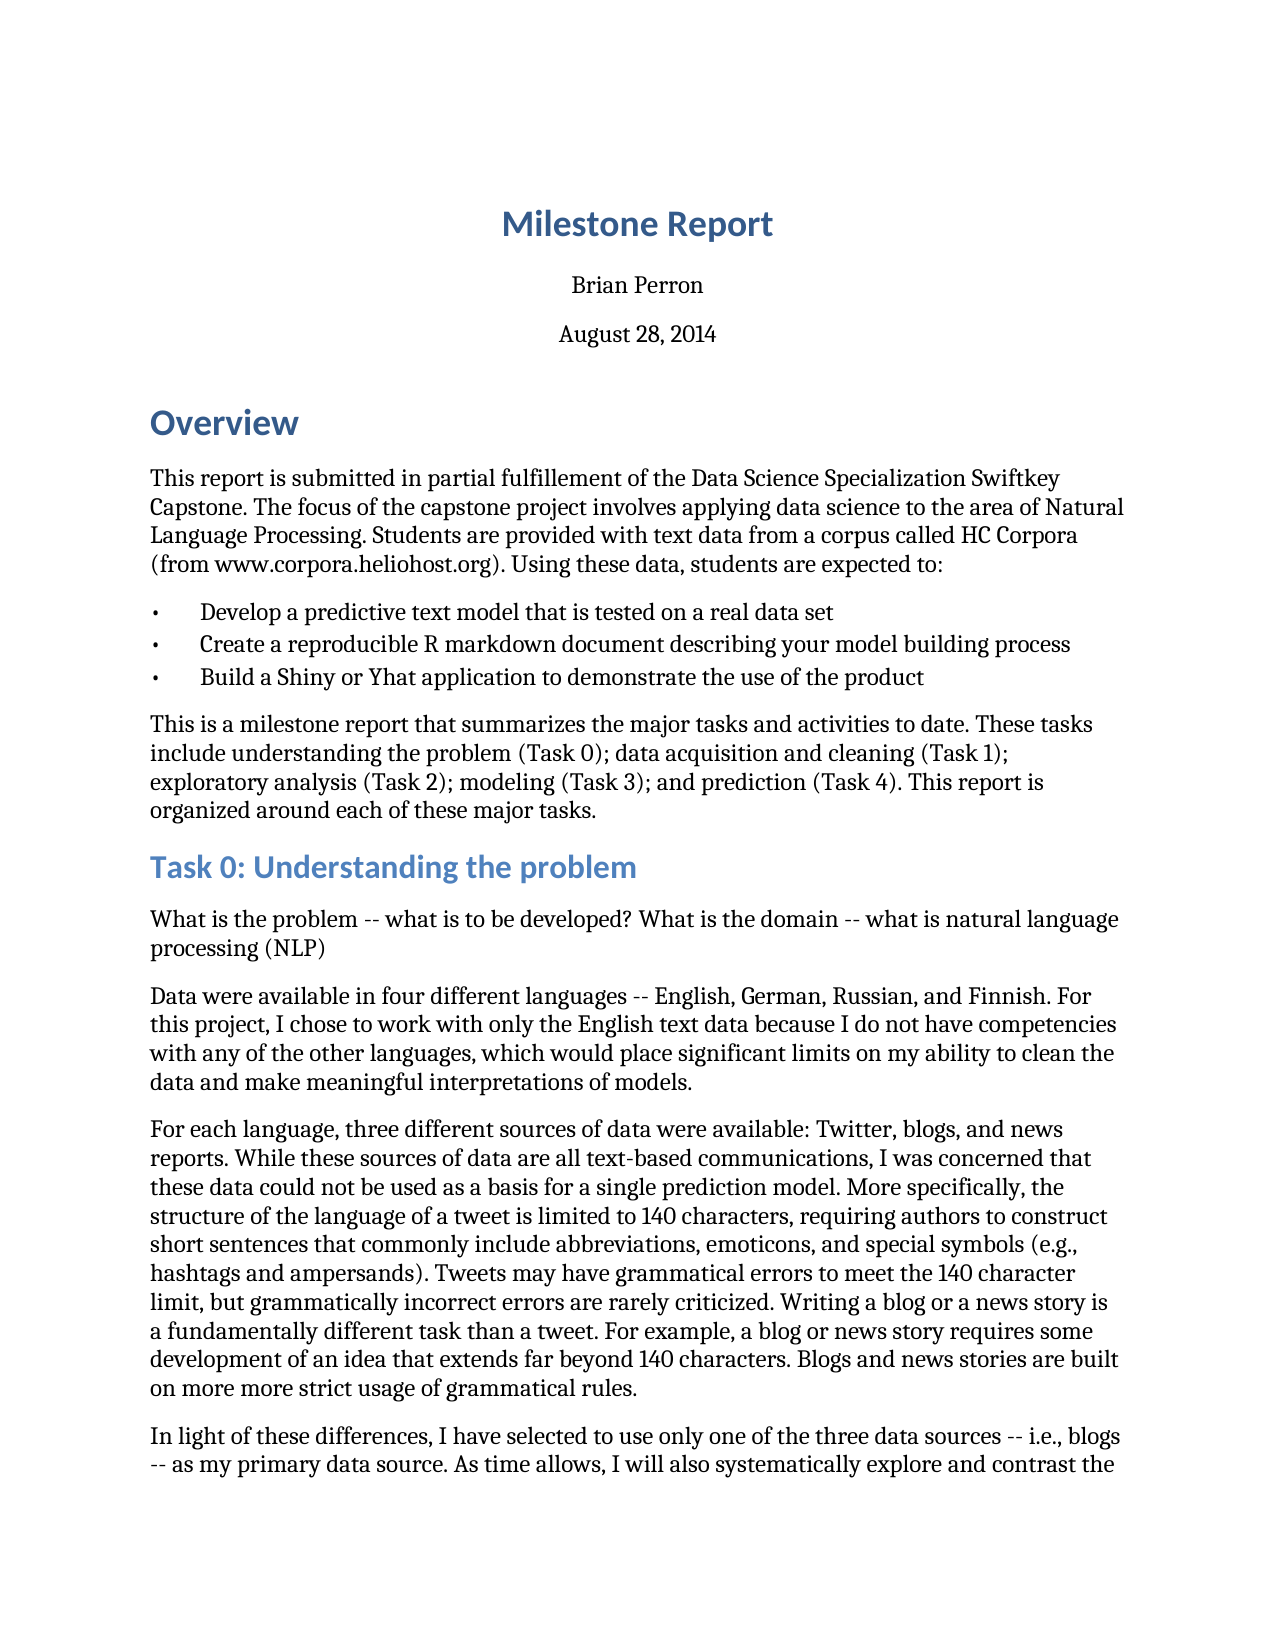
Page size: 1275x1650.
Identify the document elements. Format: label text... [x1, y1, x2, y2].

text Data were available in four different languages -- English, German, Russian, and Finnish. For this project, I chose to work with only the English text data because I do not have competencies with any of the other languages, which would place significant limits on my ability to clean the data and make meaningful interpretations of models. [150, 982, 1125, 1097]
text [150, 1422, 1125, 1479]
text This report is submitted in partial fulfillement of the Data Science Specialization Swiftkey Capstone. The focus of the capstone project involves applying data science to the area of Natural Language Processing. Students are provided with text data from a corpus called HC Corpora (from www.corpora.heliohost.org). Using these data, students are expected to: [150, 464, 1125, 579]
list Develop a predictive text model that is tested on a real data set [150, 597, 1125, 626]
subtitle Overview [150, 399, 1125, 445]
subtitle Task 0: Understanding the problem [150, 846, 1125, 887]
text Brian Perron [150, 271, 1125, 299]
text What is the problem -- what is to be developed? What is the domain -- what is natural language processing (NLP) [150, 905, 1125, 963]
title Milestone Report [150, 200, 1125, 246]
list Create a reproducible R markdown document describing your model building process [150, 630, 1125, 659]
text August 28, 2014 [150, 320, 1125, 349]
text This is a milestone report that summarizes the major tasks and activities to date. These tasks include understanding the problem (Task 0); data acquisition and cleaning (Task 1); exploratory analysis (Task 2); modeling (Task 3); and prediction (Task 4). This report is organized around each of these major tasks. [150, 710, 1125, 825]
list Build a Shiny or Yhat application to demonstrate the use of the product [150, 662, 1125, 691]
text For each language, three different sources of data were available: Twitter, blogs, and news reports. While these sources of data are all text-based communications, I was concerned that these data could not be used as a basis for a single prediction model. More specifically, the structure of the language of a tweet is limited to 140 characters, requiring authors to construct short sentences that commonly include abbreviations, emoticons, and special symbols (e.g., hashtags and ampersands). Tweets may have grammatical errors to meet the 140 character limit, but grammatically incorrect errors are rarely criticized. Writing a blog or a news story is a fundamentally different task than a tweet. For example, a blog or news story requires some development of an idea that extends far beyond 140 characters. Blogs and news stories are built on more more strict usage of grammatical rules. [150, 1115, 1125, 1403]
